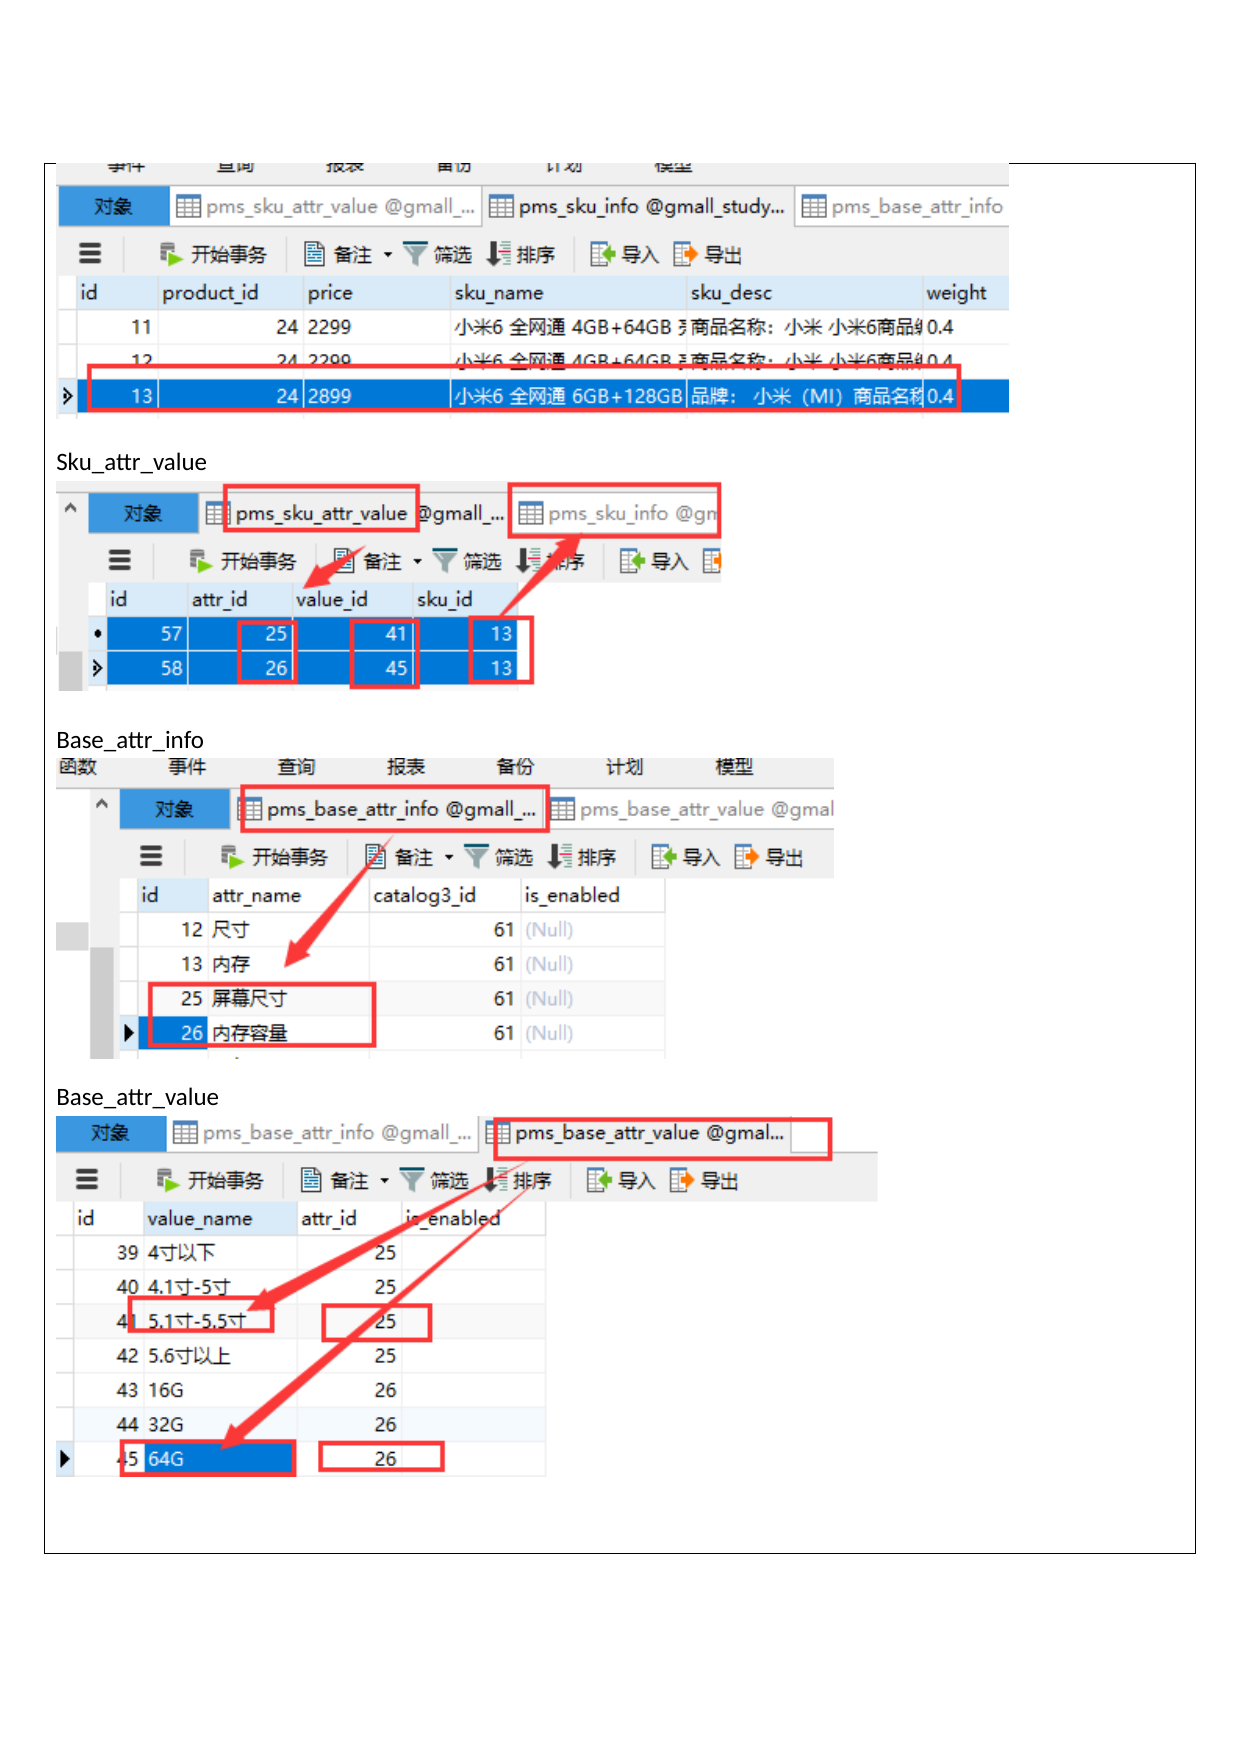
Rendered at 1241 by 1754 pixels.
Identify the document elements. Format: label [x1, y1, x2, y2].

table_header [45, 164, 1195, 1553]
picture [56, 163, 1009, 419]
picture [56, 758, 834, 1059]
picture [56, 1116, 878, 1477]
picture [56, 481, 722, 691]
